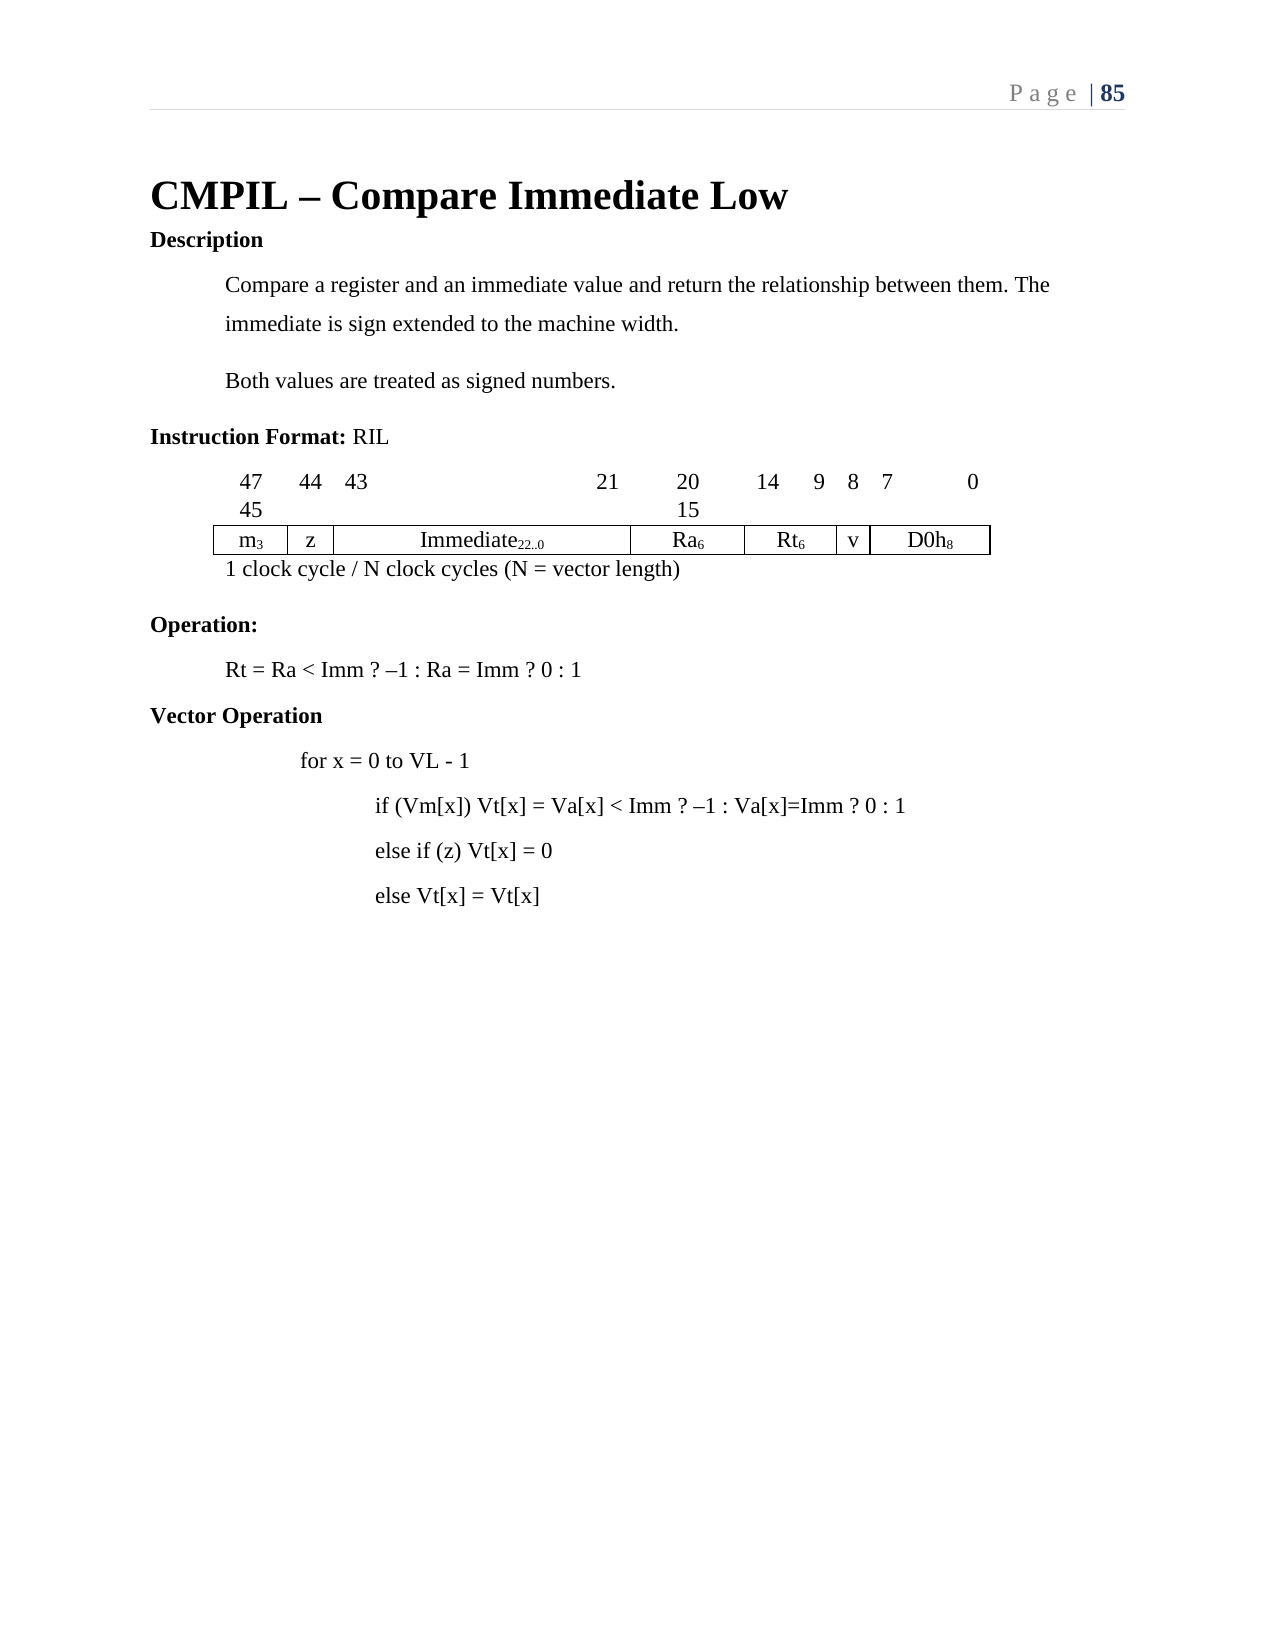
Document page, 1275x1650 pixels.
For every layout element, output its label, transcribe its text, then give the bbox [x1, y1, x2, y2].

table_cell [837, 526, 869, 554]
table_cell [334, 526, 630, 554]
text Compare a register and an immediate value and return the relationship between them. The immediate is sign extended to the machine width. [225, 271, 1125, 337]
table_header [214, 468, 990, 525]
text else Vt[x] = Vt[x] [300, 882, 1125, 908]
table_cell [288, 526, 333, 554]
text Instruction Format: RIL [150, 423, 1125, 449]
text Description [150, 226, 1125, 252]
text Both values are treated as signed numbers. [225, 367, 1125, 393]
text 1 clock cycle / N clock cycles (N = vector length) [225, 555, 1125, 582]
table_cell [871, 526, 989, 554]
text if (Vm[x]) Vt[x] = Va[x] < Imm ? –1 : Va[x]=Imm ? 0 : 1 [300, 792, 1125, 818]
text for x = 0 to VL - 1 [225, 747, 1125, 773]
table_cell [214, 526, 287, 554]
text else if (z) Vt[x] = 0 [300, 837, 1125, 863]
text Operation: [150, 611, 1125, 638]
text Rt = Ra < Imm ? –1 : Ra = Imm ? 0 : 1 [225, 657, 1125, 683]
subtitle CMPIL – Compare Immediate Low [150, 171, 1125, 219]
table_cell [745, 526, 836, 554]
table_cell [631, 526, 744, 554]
text Vector Operation [150, 702, 1125, 728]
